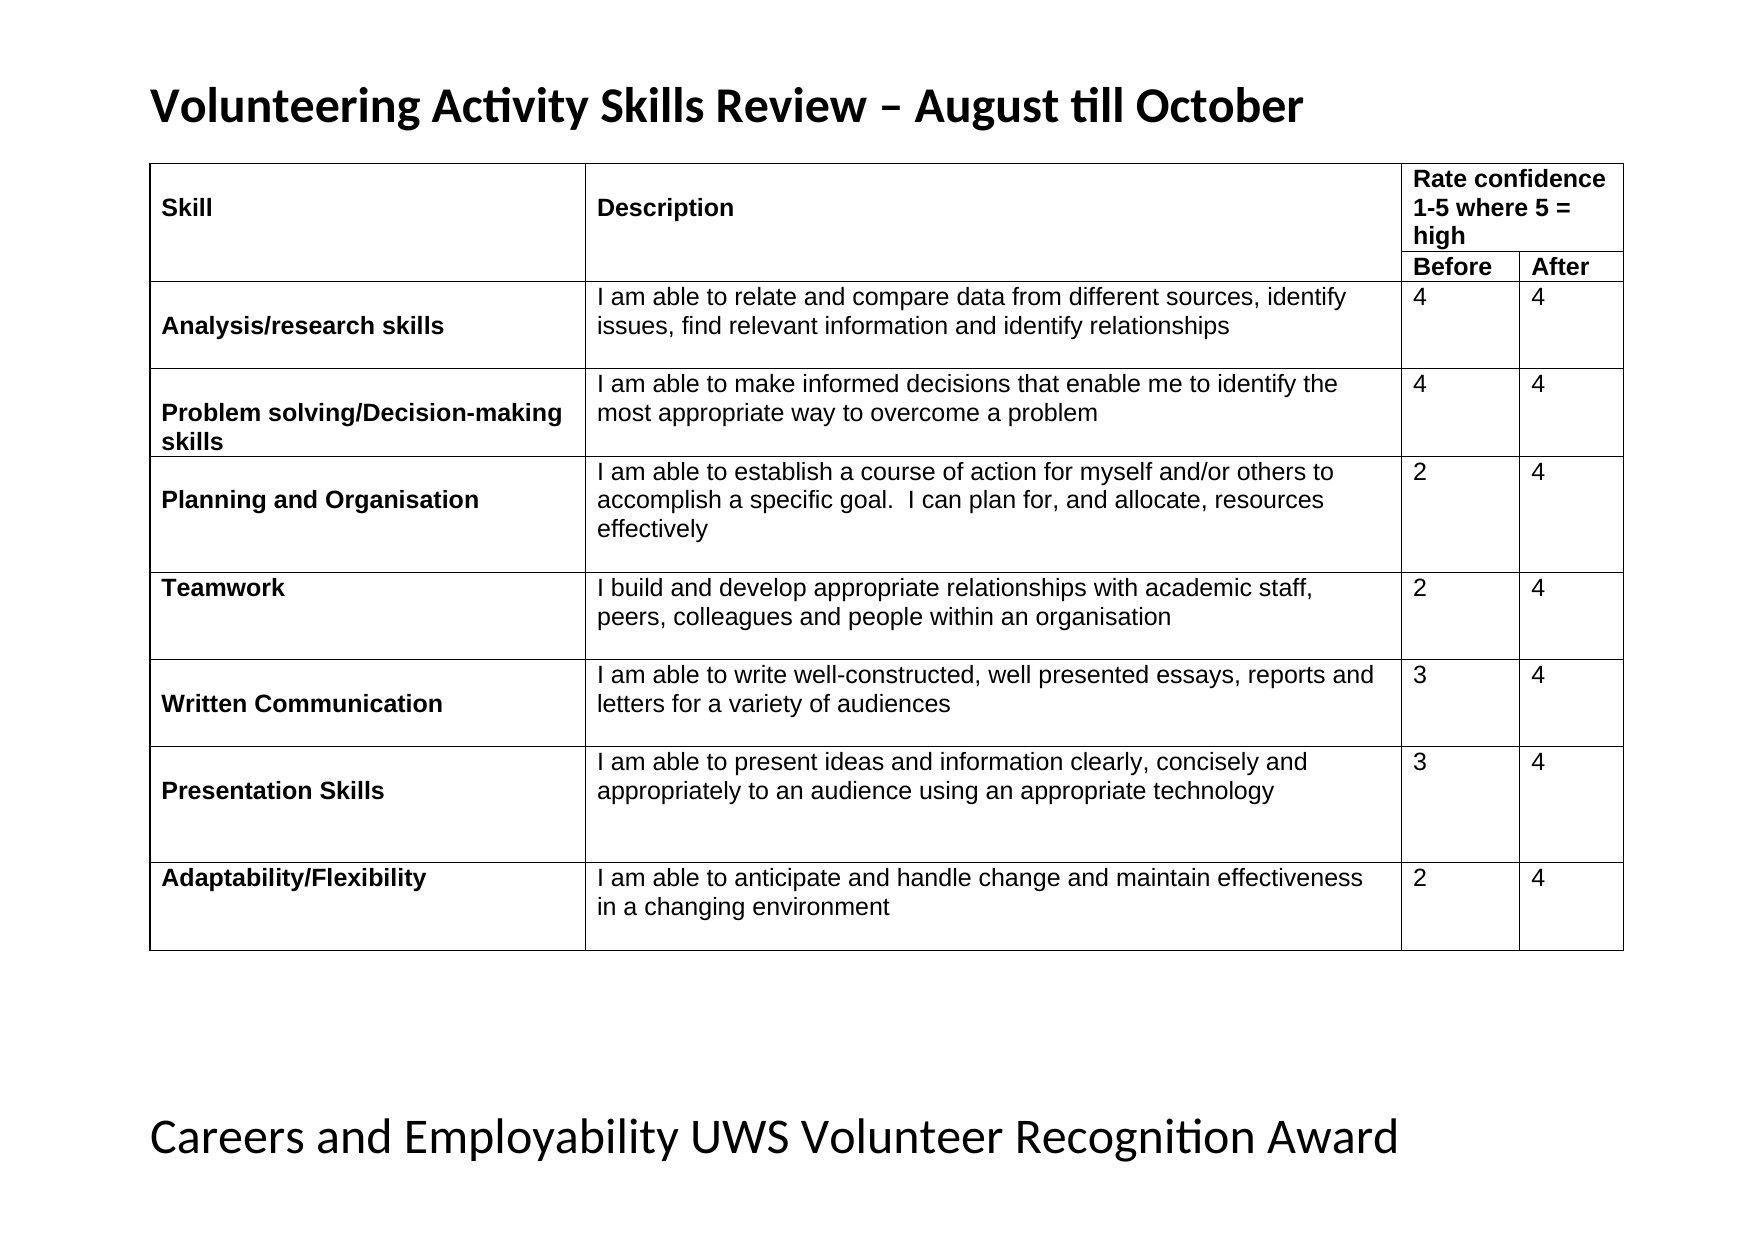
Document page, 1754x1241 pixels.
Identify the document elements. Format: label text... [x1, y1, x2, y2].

table_cell 4 [1520, 457, 1623, 572]
table_cell I am able to make informed decisions that enable me to identify the most appropriate way to overcome a problem [586, 369, 1401, 456]
table_cell Teamwork [151, 573, 585, 659]
table_cell After [1520, 252, 1623, 281]
table_cell 4 [1520, 747, 1623, 862]
table_cell Adaptability/Flexibility [151, 863, 585, 949]
table_cell I am able to write well-constructed, well presented essays, reports and letters for a variety of audiences [586, 660, 1401, 746]
table_cell 4 [1402, 369, 1519, 456]
table_cell 3 [1402, 747, 1519, 862]
table_cell I build and develop appropriate relationships with academic staff, peers, colleagues and people within an organisation [586, 573, 1401, 659]
table_header Description [586, 164, 1401, 281]
table_cell Planning and Organisation [151, 457, 585, 572]
table_cell Written Communication [151, 660, 585, 746]
table_cell I am able to establish a course of action for myself and/or others to accomplish a specific goal. I can plan for, and allocate, resources effectively [586, 457, 1401, 572]
table_cell 4 [1520, 863, 1623, 949]
table_cell 2 [1402, 863, 1519, 949]
table_cell I am able to present ideas and information clearly, concisely and appropriately to an audience using an appropriate technology [586, 747, 1401, 862]
table_cell 4 [1520, 369, 1623, 456]
table_header Skill [151, 164, 585, 281]
table_cell 2 [1402, 457, 1519, 572]
table_header Rate confidence 1-5 where 5 = high [1402, 164, 1623, 251]
table_cell Before [1402, 252, 1519, 281]
table_cell I am able to relate and compare data from different sources, identify issues, find relevant information and identify relationships [586, 282, 1401, 368]
table_cell 4 [1520, 282, 1623, 368]
table_cell 2 [1402, 573, 1519, 659]
table_cell Problem solving/Decision-making skills [151, 369, 585, 456]
table_cell Presentation Skills [151, 747, 585, 862]
table_cell 4 [1402, 282, 1519, 368]
table_cell 4 [1520, 660, 1623, 746]
table_cell 3 [1402, 660, 1519, 746]
table_cell Analysis/research skills [151, 282, 585, 368]
table_cell 4 [1520, 573, 1623, 659]
table_cell I am able to anticipate and handle change and maintain effectiveness in a changing environment [586, 863, 1401, 949]
